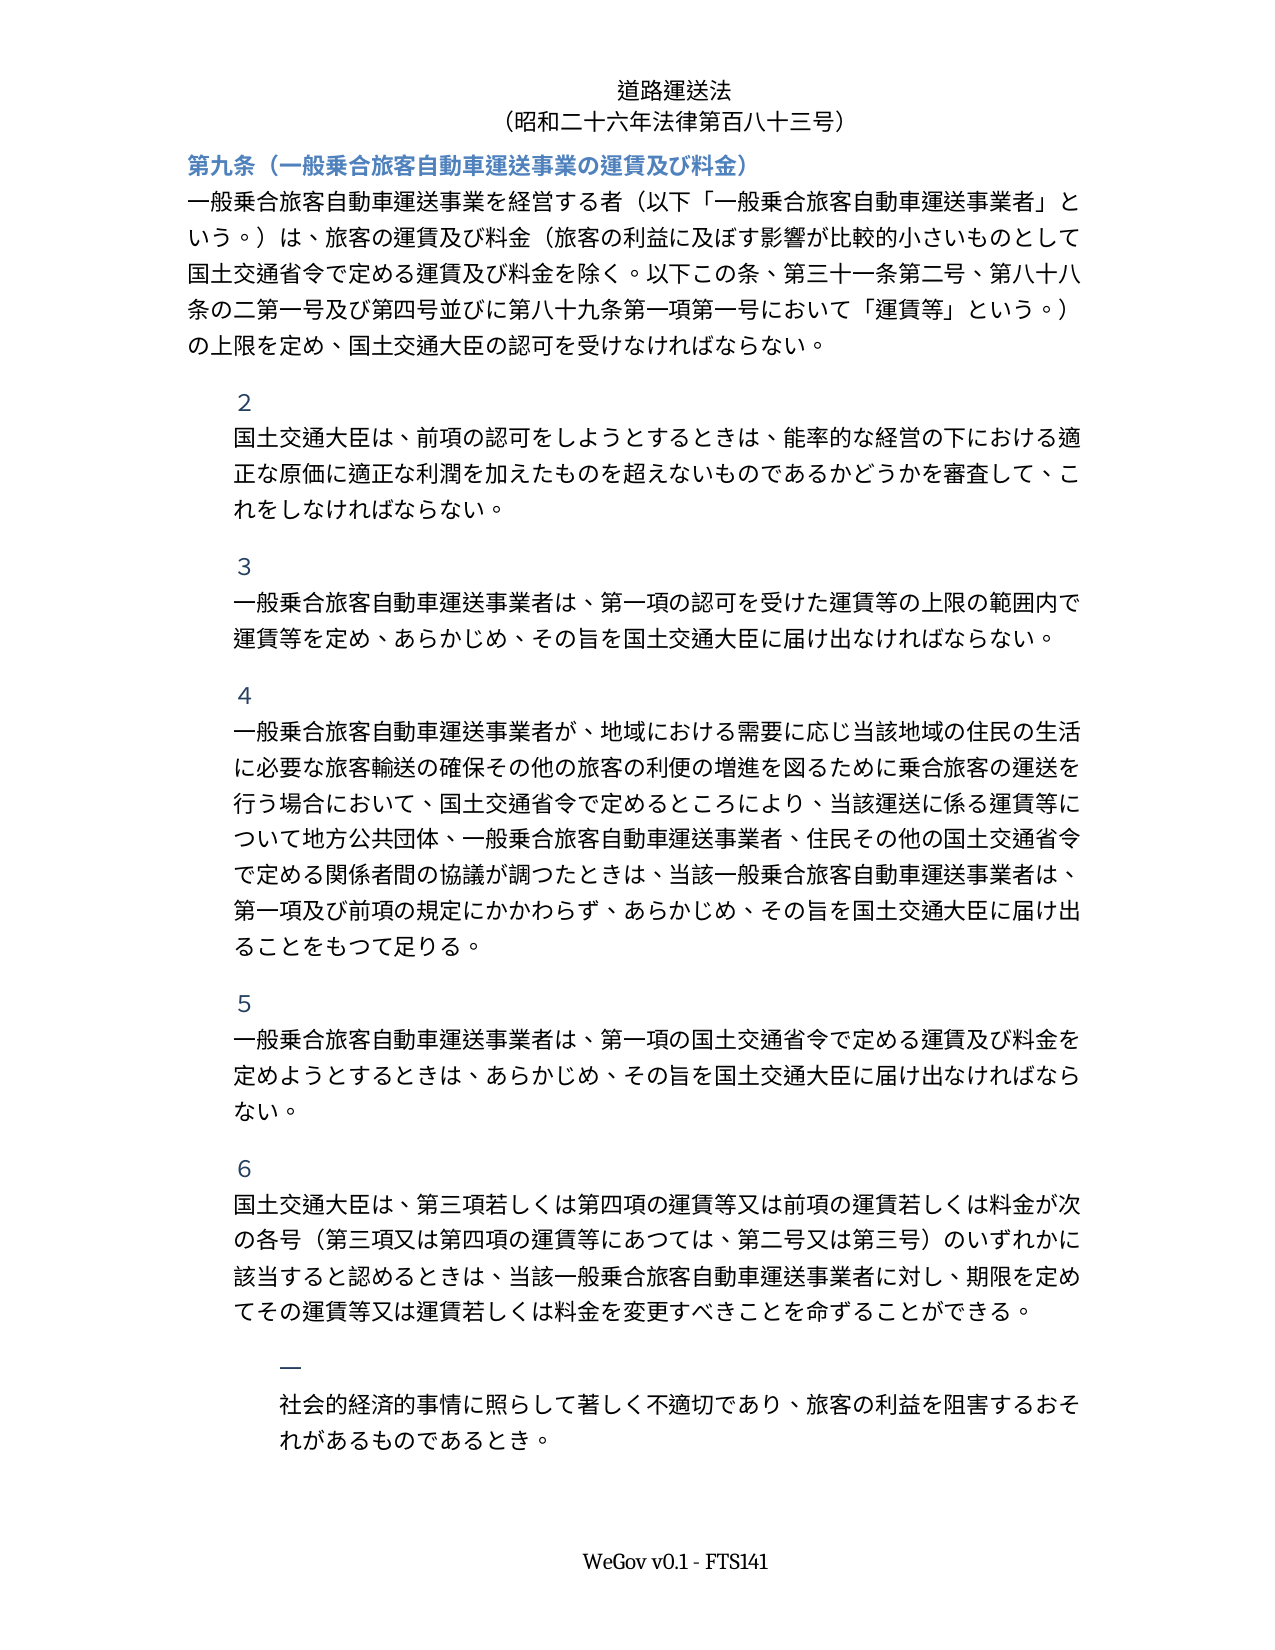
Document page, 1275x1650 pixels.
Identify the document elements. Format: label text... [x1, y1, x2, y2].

subtitle ６ [233, 1153, 1087, 1184]
text 社会的経済的事情に照らして著しく不適切であり、旅客の利益を阻害するおそれがあるものであるとき。 [279, 1389, 1087, 1456]
text 国土交通大臣は、第三項若しくは第四項の運賃等又は前項の運賃若しくは料金が次の各号（第三項又は第四項の運賃等にあつては、第二号又は第三号）のいずれかに該当すると認めるときは、当該一般乗合旅客自動車運送事業者に対し、期限を定めてその運賃等又は運賃若しくは料金を変更すべきことを命ずることができる。 [233, 1188, 1087, 1328]
text 一般乗合旅客自動車運送事業者は、第一項の国土交通省令で定める運賃及び料金を定めようとするときは、あらかじめ、その旨を国土交通大臣に届け出なければならない。 [233, 1024, 1087, 1127]
subtitle 第九条（一般乗合旅客自動車運送事業の運賃及び料金） [187, 150, 1087, 181]
subtitle ４ [233, 680, 1087, 711]
text 国土交通大臣は、前項の認可をしようとするときは、能率的な経営の下における適正な原価に適正な利潤を加えたものを超えないものであるかどうかを審査して、これをしなければならない。 [233, 422, 1087, 526]
subtitle ５ [233, 988, 1087, 1019]
text 一般乗合旅客自動車運送事業者は、第一項の認可を受けた運賃等の上限の範囲内で運賃等を定め、あらかじめ、その旨を国土交通大臣に届け出なければならない。 [233, 587, 1087, 654]
subtitle 一 [279, 1353, 1087, 1384]
text 一般乗合旅客自動車運送事業者が、地域における需要に応じ当該地域の住民の生活に必要な旅客輸送の確保その他の旅客の利便の増進を図るために乗合旅客の運送を行う場合において、国土交通省令で定めるところにより、当該運送に係る運賃等について地方公共団体、一般乗合旅客自動車運送事業者、住民その他の国土交通省令で定める関係者間の協議が調つたときは、当該一般乗合旅客自動車運送事業者は、第一項及び前項の規定にかかわらず、あらかじめ、その旨を国土交通大臣に届け出ることをもつて足りる。 [233, 716, 1087, 962]
subtitle ２ [233, 386, 1087, 418]
subtitle ３ [233, 551, 1087, 582]
text 一般乗合旅客自動車運送事業を経営する者（以下「一般乗合旅客自動車運送事業者」という。）は、旅客の運賃及び料金（旅客の利益に及ぼす影響が比較的小さいものとして国土交通省令で定める運賃及び料金を除く。以下この条、第三十一条第二号、第八十八条の二第一号及び第四号並びに第八十九条第一項第一号において「運賃等」という。）の上限を定め、国土交通大臣の認可を受けなければならない。 [187, 186, 1087, 361]
